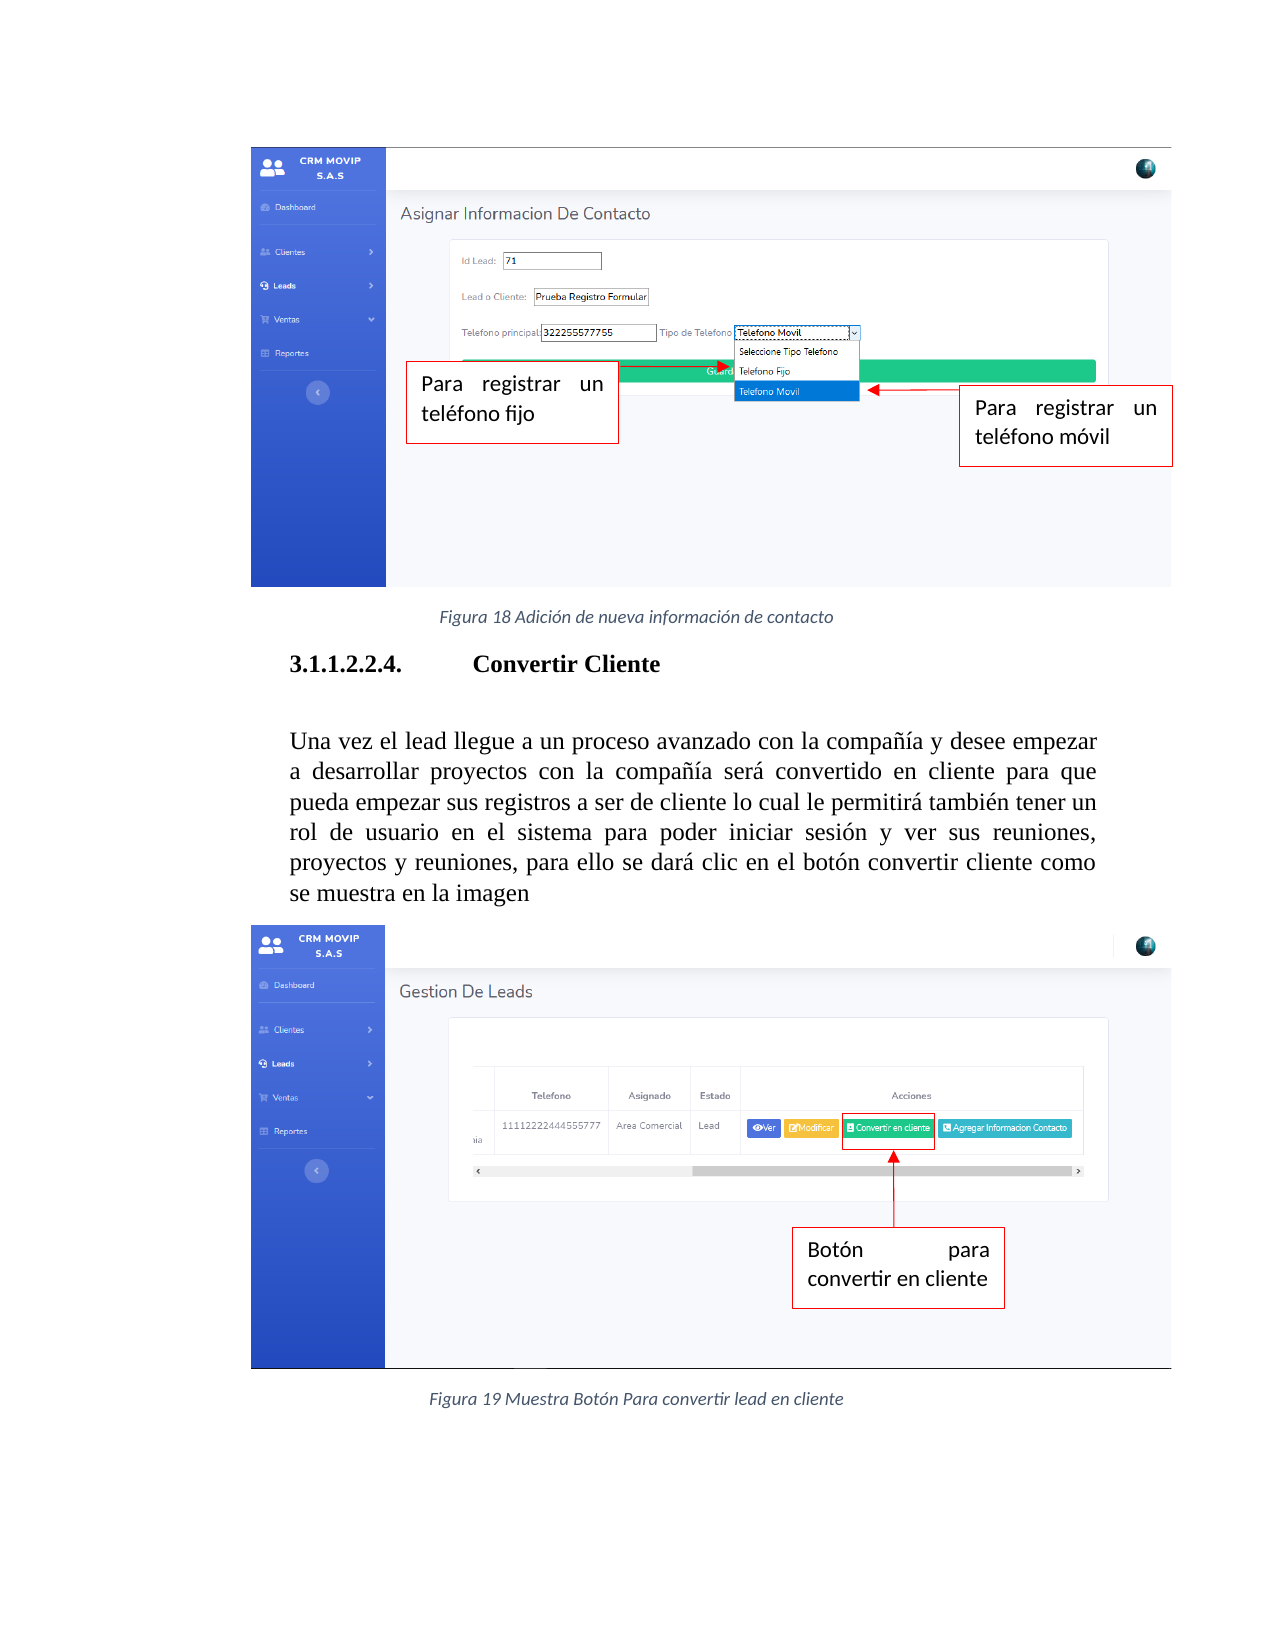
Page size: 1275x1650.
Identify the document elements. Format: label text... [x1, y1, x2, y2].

text Una vez el lead llegue a un proceso avanzado con la compañía y desee empezar a desarrollar proyectos con la compañía será convertido en cliente para que pueda empezar sus registros a ser de cliente lo cual le permitirá también tener un rol de usuario en el sistema para poder iniciar sesión y ver sus reuniones, proyectos y reuniones, para ello se dará clic en el botón convertir cliente como se muestra en la imagen [289, 726, 1098, 907]
text Figura 18 Adición de nueva información de contacto [177, 605, 1098, 628]
subtitle 3.1.1.2.2.4. Convertir Cliente [177, 649, 980, 677]
picture [251, 925, 1172, 1369]
picture [251, 147, 1172, 587]
text Figura 19 Muestra Botón Para convertir lead en cliente [177, 1387, 1098, 1410]
